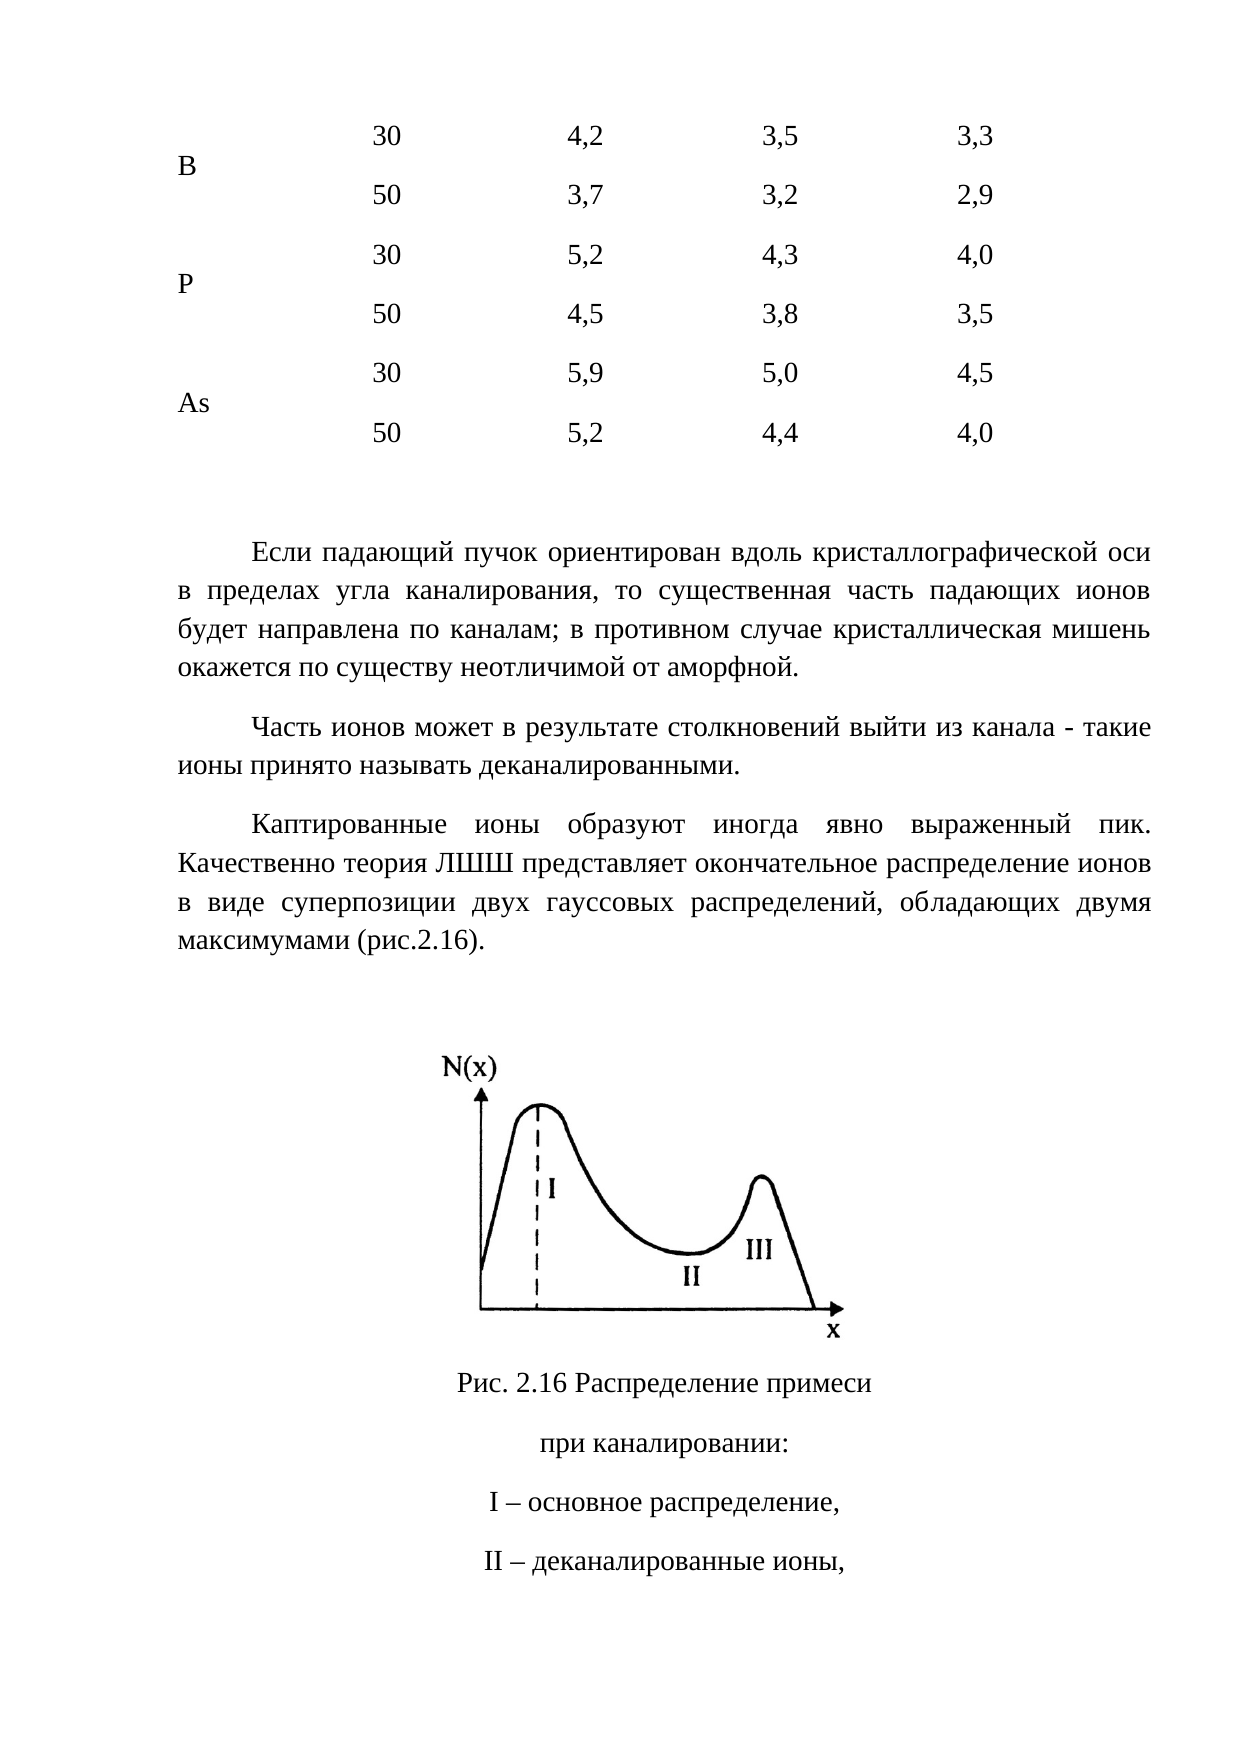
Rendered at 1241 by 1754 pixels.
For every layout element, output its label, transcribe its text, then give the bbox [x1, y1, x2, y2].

table_cell As [166, 356, 361, 474]
text II – деканалированные ионы, [177, 1543, 1152, 1577]
text Каптированные ионы образуют иногда явно выраженный пик. Качественно теория ЛШШ представляет окончательное распределение ионов в виде суперпозиции двух гауссовых распределений, обладающих двумя максимумами (рис.2.16). [177, 807, 1152, 956]
table_cell P [166, 237, 361, 356]
table_cell 5,9 5,2 [556, 356, 751, 474]
table_cell B [166, 118, 361, 237]
text Часть ионов может в результате столкновений выйти из канала - такие ионы принято называть деканалированными. [177, 709, 1152, 781]
table_cell 30 50 [361, 237, 556, 356]
text Если падающий пучок ориентирован вдоль кристаллографической оси в пределах угла каналирования, то существенная часть падающих ионов будет направлена по каналам; в противном случае кристаллическая мишень окажется по существу неотличимой от аморфной. [177, 534, 1152, 683]
table_cell 30 50 [361, 356, 556, 474]
table_cell 3,3 2,9 [946, 118, 1140, 237]
table_cell 4,5 4,0 [946, 356, 1140, 474]
table_cell 4,0 3,5 [946, 237, 1140, 356]
text I – основное распределение, [177, 1484, 1152, 1518]
text при каналировании: [177, 1425, 1152, 1458]
table_cell 30 50 [361, 118, 556, 237]
table_cell 5,0 4,4 [751, 356, 946, 474]
table_cell 4,2 3,7 [556, 118, 751, 237]
table_cell 4,3 3,8 [751, 237, 946, 356]
picture [430, 1041, 899, 1340]
table_cell 5,2 4,5 [556, 237, 751, 356]
text Рис. 2.16 Распределение примеси [177, 1365, 1152, 1399]
table_cell 3,5 3,2 [751, 118, 946, 237]
